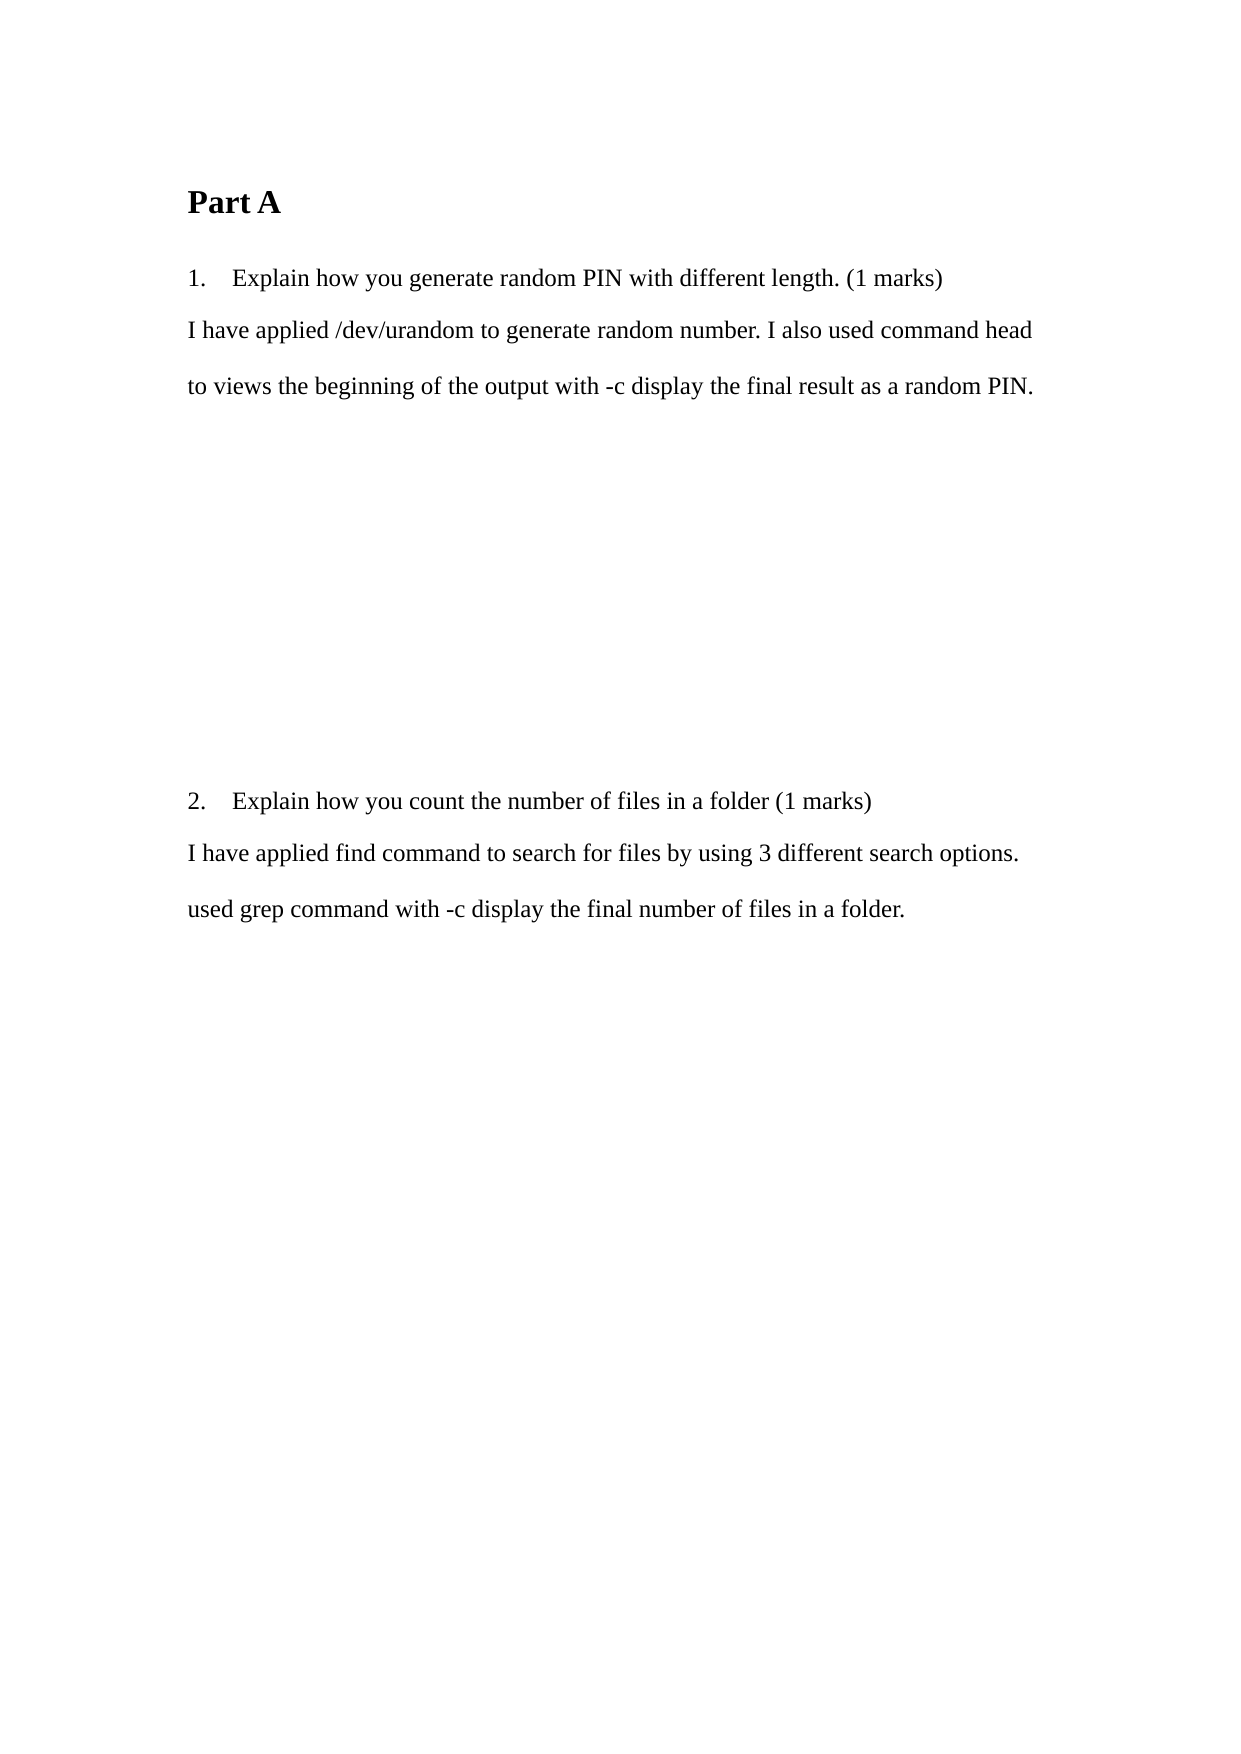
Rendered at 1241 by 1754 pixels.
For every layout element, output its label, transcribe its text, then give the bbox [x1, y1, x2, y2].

text Part A [187, 164, 1053, 239]
text I have applied find command to search for files by using 3 different search options. used grep command with -c display the final number of files in a folder. [187, 834, 1053, 927]
list Explain how you generate random PIN with different length. (1 marks) [187, 259, 1053, 296]
list Explain how you count the number of files in a folder (1 marks) [187, 782, 1053, 819]
text I have applied /dev/urandom to generate random number. I also used command head to views the beginning of the output with -c display the final result as a random PIN. [187, 311, 1053, 404]
